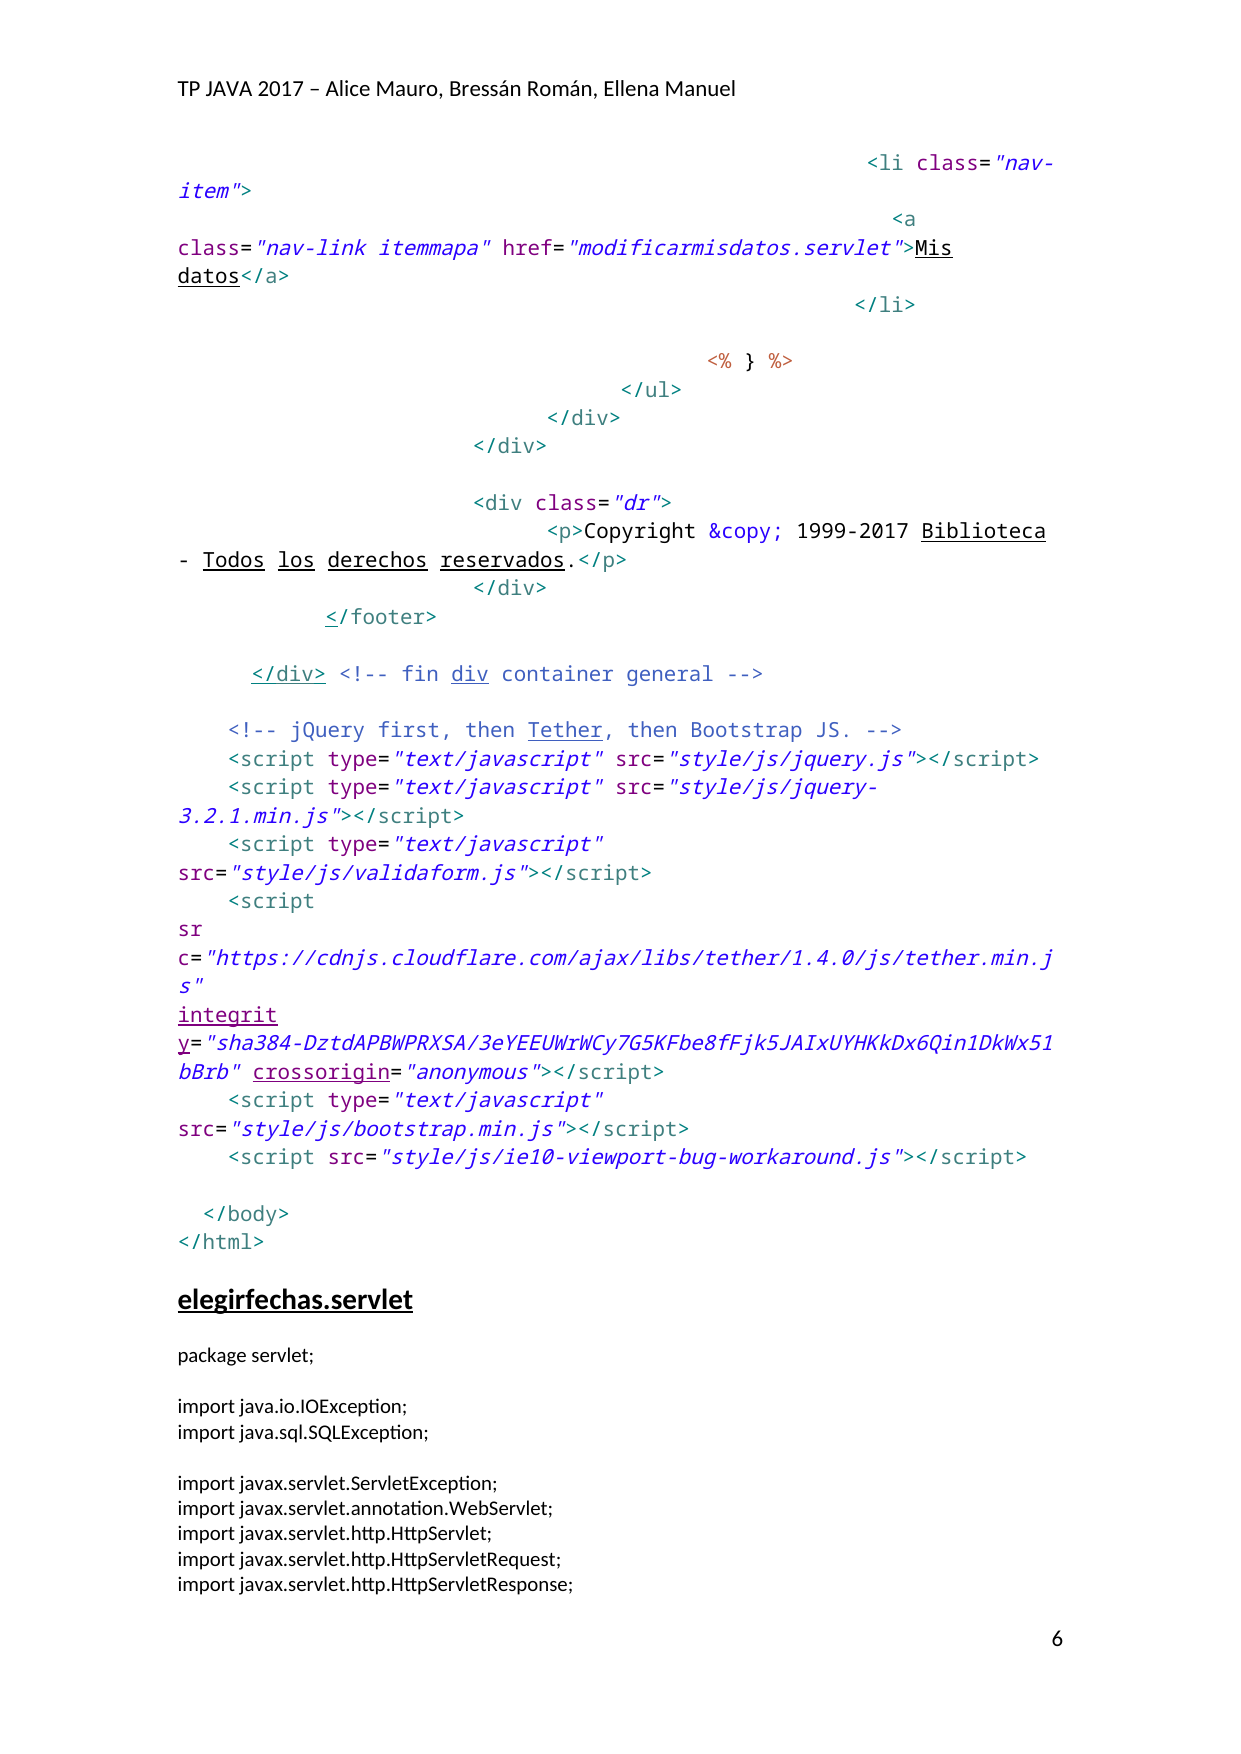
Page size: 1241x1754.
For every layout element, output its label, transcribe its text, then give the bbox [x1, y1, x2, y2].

text import java.io.IOException; [177, 1393, 1063, 1419]
text <script type="text/javascript" src="style/js/jquery-3.2.1.min.js"></script> [177, 772, 1063, 829]
text <script src="style/js/ie10-viewport-bug-workaround.js"></script> [177, 1142, 1063, 1171]
text </li> [177, 290, 1063, 318]
text package servlet; [177, 1343, 1063, 1368]
text <script src="https://cdnjs.cloudflare.com/ajax/libs/tether/1.4.0/js/tether.min.js" integrity="sha384-DztdAPBWPRXSA/3eYEEUWrWCy7G5KFbe8fFjk5JAIxUYHKkDx6Qin1DkWx51bBrb" crossorigin="anonymous"></script> [177, 886, 1063, 1085]
text <p>Copyright &copy; 1999-2017 Biblioteca - Todos los derechos reservados.</p> [177, 516, 1063, 573]
text import javax.servlet.http.HttpServletResponse; [177, 1571, 1063, 1597]
text </div> <!-- fin div container general --> [177, 659, 1063, 687]
text import javax.servlet.ServletException; [177, 1470, 1063, 1495]
text </div> [177, 573, 1063, 602]
text <script type="text/javascript" src="style/js/jquery.js"></script> [177, 744, 1063, 772]
text <script type="text/javascript" src="style/js/bootstrap.min.js"></script> [177, 1085, 1063, 1142]
text <% } %> [177, 346, 1063, 375]
text </footer> [177, 602, 1063, 630]
text </html> [177, 1227, 1063, 1256]
text <a class="nav-link itemmapa" href="modificarmisdatos.servlet">Mis datos</a> [177, 204, 1063, 290]
text </div> [177, 432, 1063, 460]
text </body> [177, 1199, 1063, 1227]
text import javax.servlet.annotation.WebServlet; [177, 1495, 1063, 1521]
text </ul> [177, 375, 1063, 403]
text import java.sql.SQLException; [177, 1419, 1063, 1444]
text </div> [177, 403, 1063, 432]
text <div class="dr"> [177, 488, 1063, 516]
text import javax.servlet.http.HttpServletRequest; [177, 1546, 1063, 1571]
text <!-- jQuery first, then Tether, then Bootstrap JS. --> [177, 716, 1063, 744]
text import javax.servlet.http.HttpServlet; [177, 1521, 1063, 1546]
text <li class="nav-item"> [177, 148, 1063, 204]
text elegirfechas.servlet [177, 1281, 1063, 1316]
text <script type="text/javascript" src="style/js/validaform.js"></script> [177, 829, 1063, 886]
